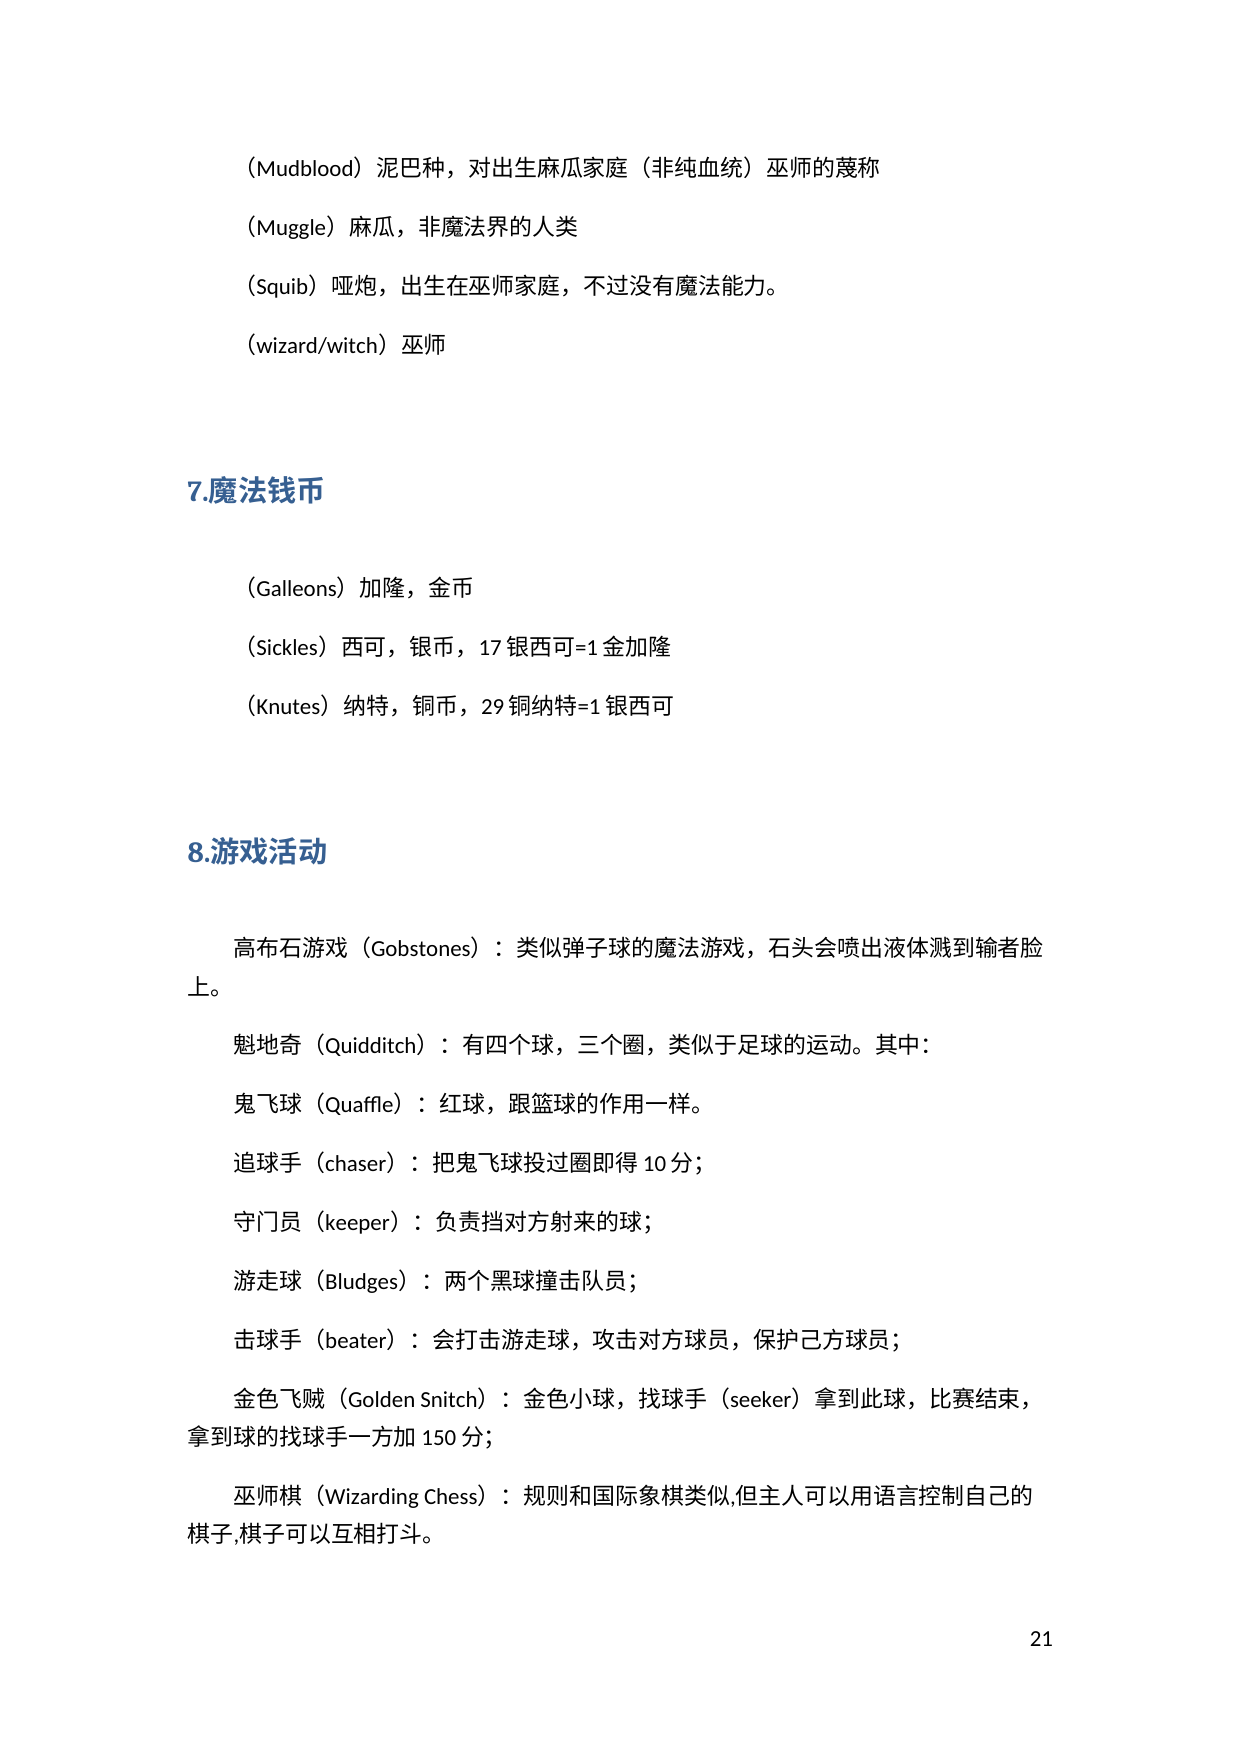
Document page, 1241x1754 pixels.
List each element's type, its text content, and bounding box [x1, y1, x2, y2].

text 高布石游戏（Gobstones）：类似弹子球的魔法游戏，石头会喷出液体溅到输者脸上。 [187, 930, 1053, 1002]
subtitle 7.魔法钱币 [187, 468, 1053, 510]
text 守门员（keeper）：负责挡对方射来的球； [187, 1204, 1053, 1237]
text （Muggle）麻瓜，非魔法界的人类 [187, 209, 1053, 242]
text 击球手（beater）：会打击游走球，攻击对方球员，保护己方球员； [187, 1322, 1053, 1355]
text （Sickles）西可，银币，17银西可=1金加隆 [187, 628, 1053, 662]
text （Squib）哑炮，出生在巫师家庭，不过没有魔法能力。 [187, 268, 1053, 301]
text （Knutes）纳特，铜币，29铜纳特=1银西可 [187, 687, 1053, 721]
subtitle 8.游戏活动 [187, 829, 1053, 871]
text 巫师棋（Wizarding Chess）：规则和国际象棋类似,但主人可以用语言控制自己的棋子,棋子可以互相打斗。 [187, 1478, 1053, 1549]
text 鬼飞球（Quaffle）：红球，跟篮球的作用一样。 [187, 1086, 1053, 1119]
text （Galleons）加隆，金币 [187, 569, 1053, 603]
text 金色飞贼（Golden Snitch）：金色小球，找球手（seeker）拿到此球，比赛结束，拿到球的找球手一方加150分； [187, 1381, 1053, 1452]
text 追球手（chaser）：把鬼飞球投过圈即得10分； [187, 1145, 1053, 1178]
text （wizard/witch）巫师 [187, 327, 1053, 360]
text 魁地奇（Quidditch）：有四个球，三个圈，类似于足球的运动。其中： [187, 1027, 1053, 1061]
text （Mudblood）泥巴种，对出生麻瓜家庭（非纯血统）巫师的蔑称 [187, 150, 1053, 183]
text 游走球（Bludges）：两个黑球撞击队员； [187, 1263, 1053, 1296]
